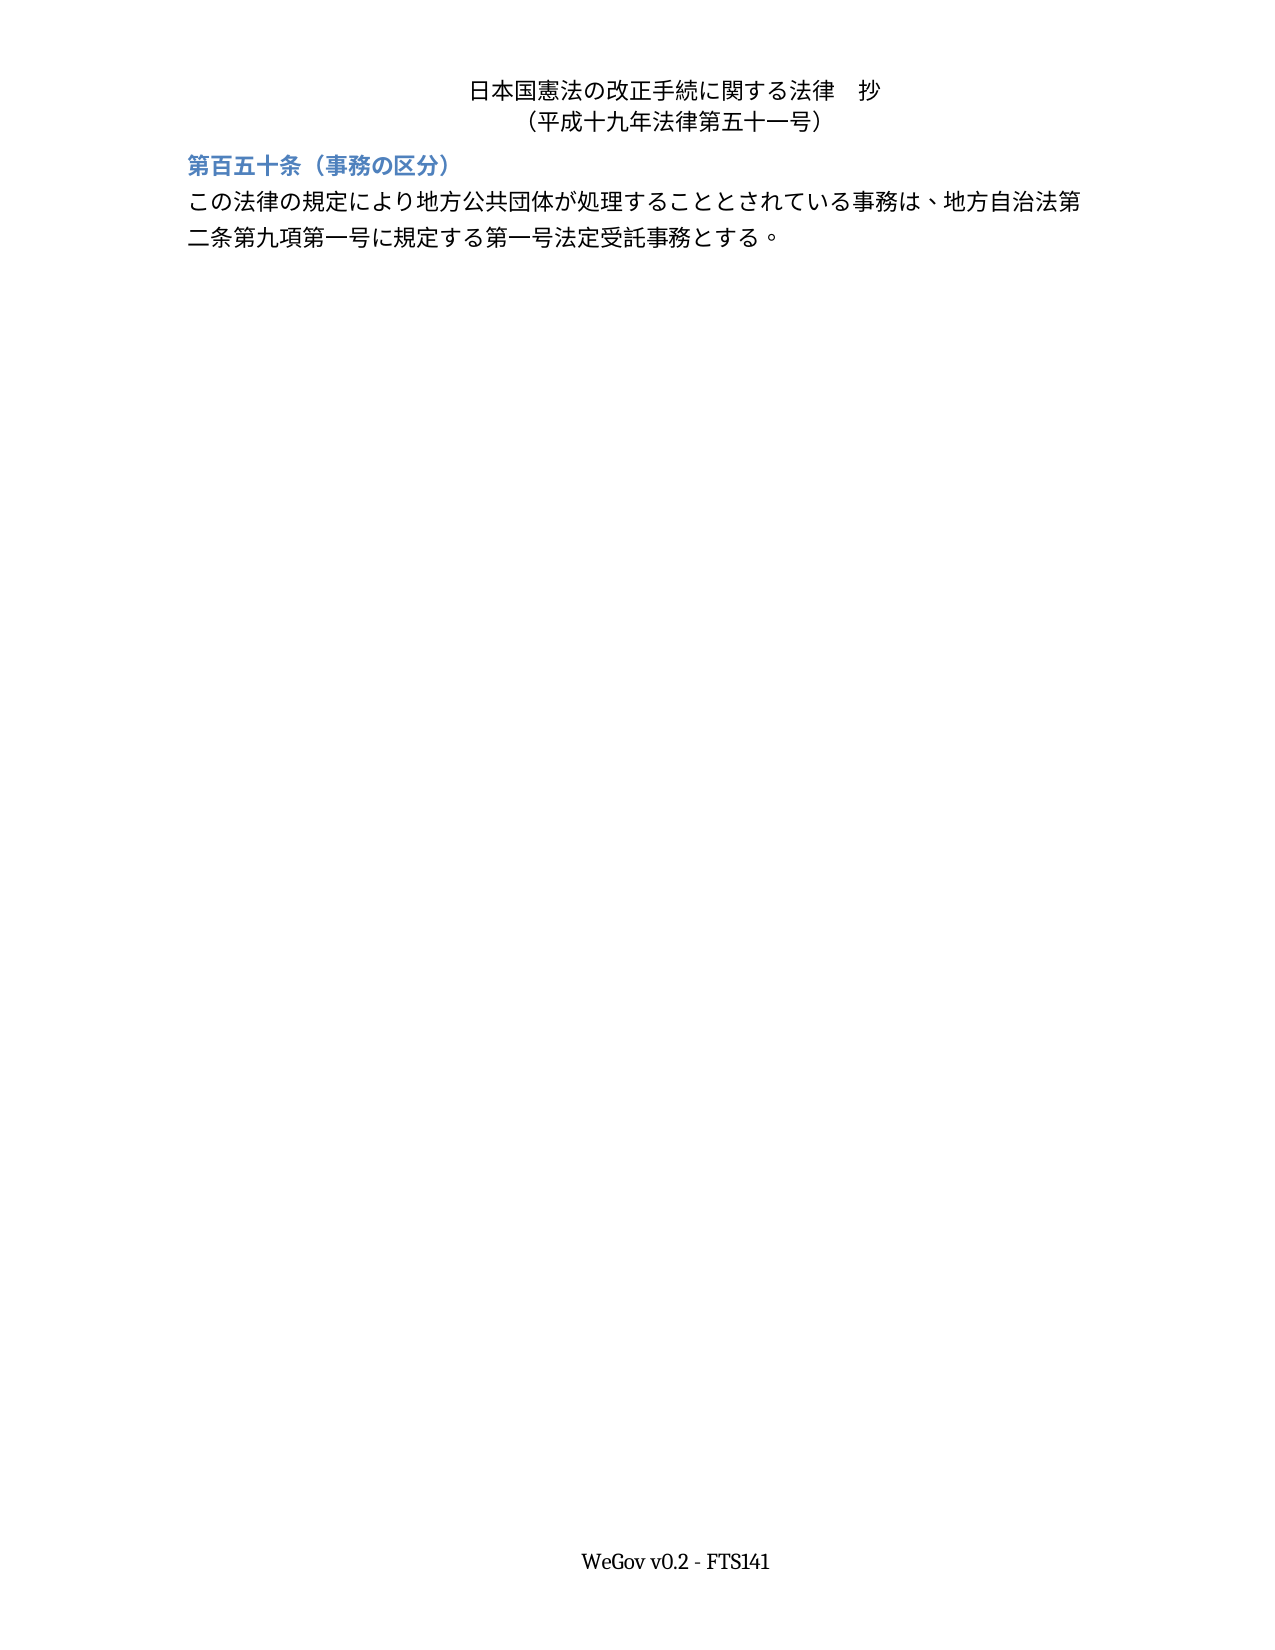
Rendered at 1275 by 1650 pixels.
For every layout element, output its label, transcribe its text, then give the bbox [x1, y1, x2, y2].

subtitle 第百五十条（事務の区分） [187, 150, 1087, 181]
text この法律の規定により地方公共団体が処理することとされている事務は、地方自治法第二条第九項第一号に規定する第一号法定受託事務とする。 [187, 186, 1087, 253]
